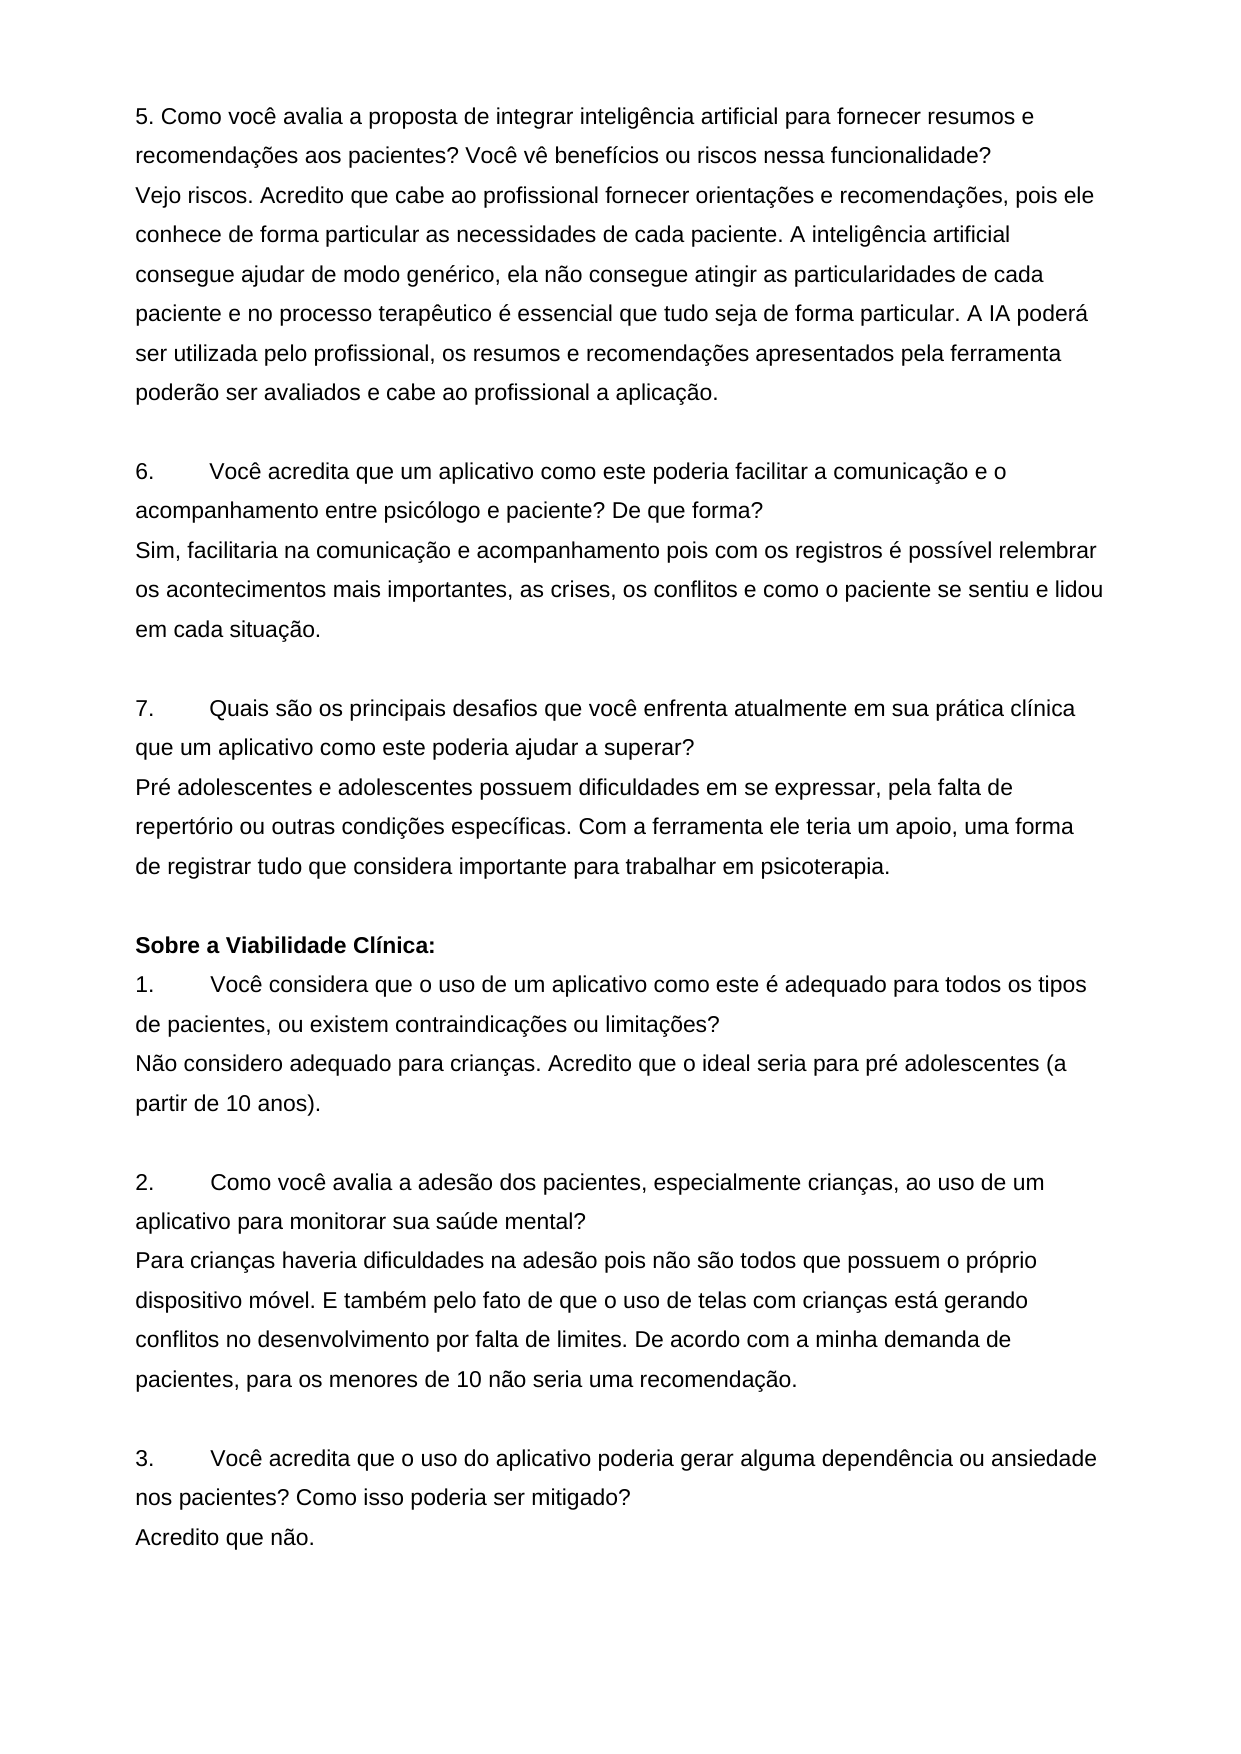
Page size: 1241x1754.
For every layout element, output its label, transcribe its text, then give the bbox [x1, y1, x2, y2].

list Você considera que o uso de um aplicativo como este é adequado para todos os tipos de pacientes, ou existem contraindicações ou limitações? [135, 971, 1105, 1037]
list Não considero adequado para crianças. Acredito que o ideal seria para pré adolescentes (a partir de 10 anos). [135, 1050, 1105, 1116]
list Como você avalia a adesão dos pacientes, especialmente crianças, ao uso de um aplicativo para monitorar sua saúde mental? [135, 1168, 1105, 1234]
list Sobre a Viabilidade Clínica: [135, 932, 1105, 958]
list Quais são os principais desafios que você enfrenta atualmente em sua prática clínica que um aplicativo como este poderia ajudar a superar? [135, 695, 1105, 761]
list Acredito que não. [135, 1524, 1105, 1550]
list Você acredita que um aplicativo como este poderia facilitar a comunicação e o acompanhamento entre psicólogo e paciente? De que forma? [135, 458, 1105, 524]
list Pré adolescentes e adolescentes possuem dificuldades em se expressar, pela falta de repertório ou outras condições específicas. Com a ferramenta ele teria um apoio, uma forma de registrar tudo que considera importante para trabalhar em psicoterapia. [135, 774, 1105, 879]
list Sim, facilitaria na comunicação e acompanhamento pois com os registros é possível relembrar os acontecimentos mais importantes, as crises, os conflitos e como o paciente se sentiu e lidou em cada situação. [135, 537, 1105, 642]
text Vejo riscos. Acredito que cabe ao profissional fornecer orientações e recomendações, pois ele conhece de forma particular as necessidades de cada paciente. A inteligência artificial consegue ajudar de modo genérico, ela não consegue atingir as particularidades de cada paciente e no processo terapêutico é essencial que tudo seja de forma particular. A IA poderá ser utilizada pelo profissional, os resumos e recomendações apresentados pela ferramenta poderão ser avaliados e cabe ao profissional a aplicação. [135, 182, 1105, 405]
text Para crianças haveria dificuldades na adesão pois não são todos que possuem o próprio dispositivo móvel. E também pelo fato de que o uso de telas com crianças está gerando conflitos no desenvolvimento por falta de limites. De acordo com a minha demanda de pacientes, para os menores de 10 não seria uma recomendação. [135, 1247, 1105, 1392]
text 5. Como você avalia a proposta de integrar inteligência artificial para fornecer resumos e recomendações aos pacientes? Você vê benefícios ou riscos nessa funcionalidade? [135, 103, 1105, 168]
list Você acredita que o uso do aplicativo poderia gerar alguma dependência ou ansiedade nos pacientes? Como isso poderia ser mitigado? [135, 1445, 1105, 1511]
